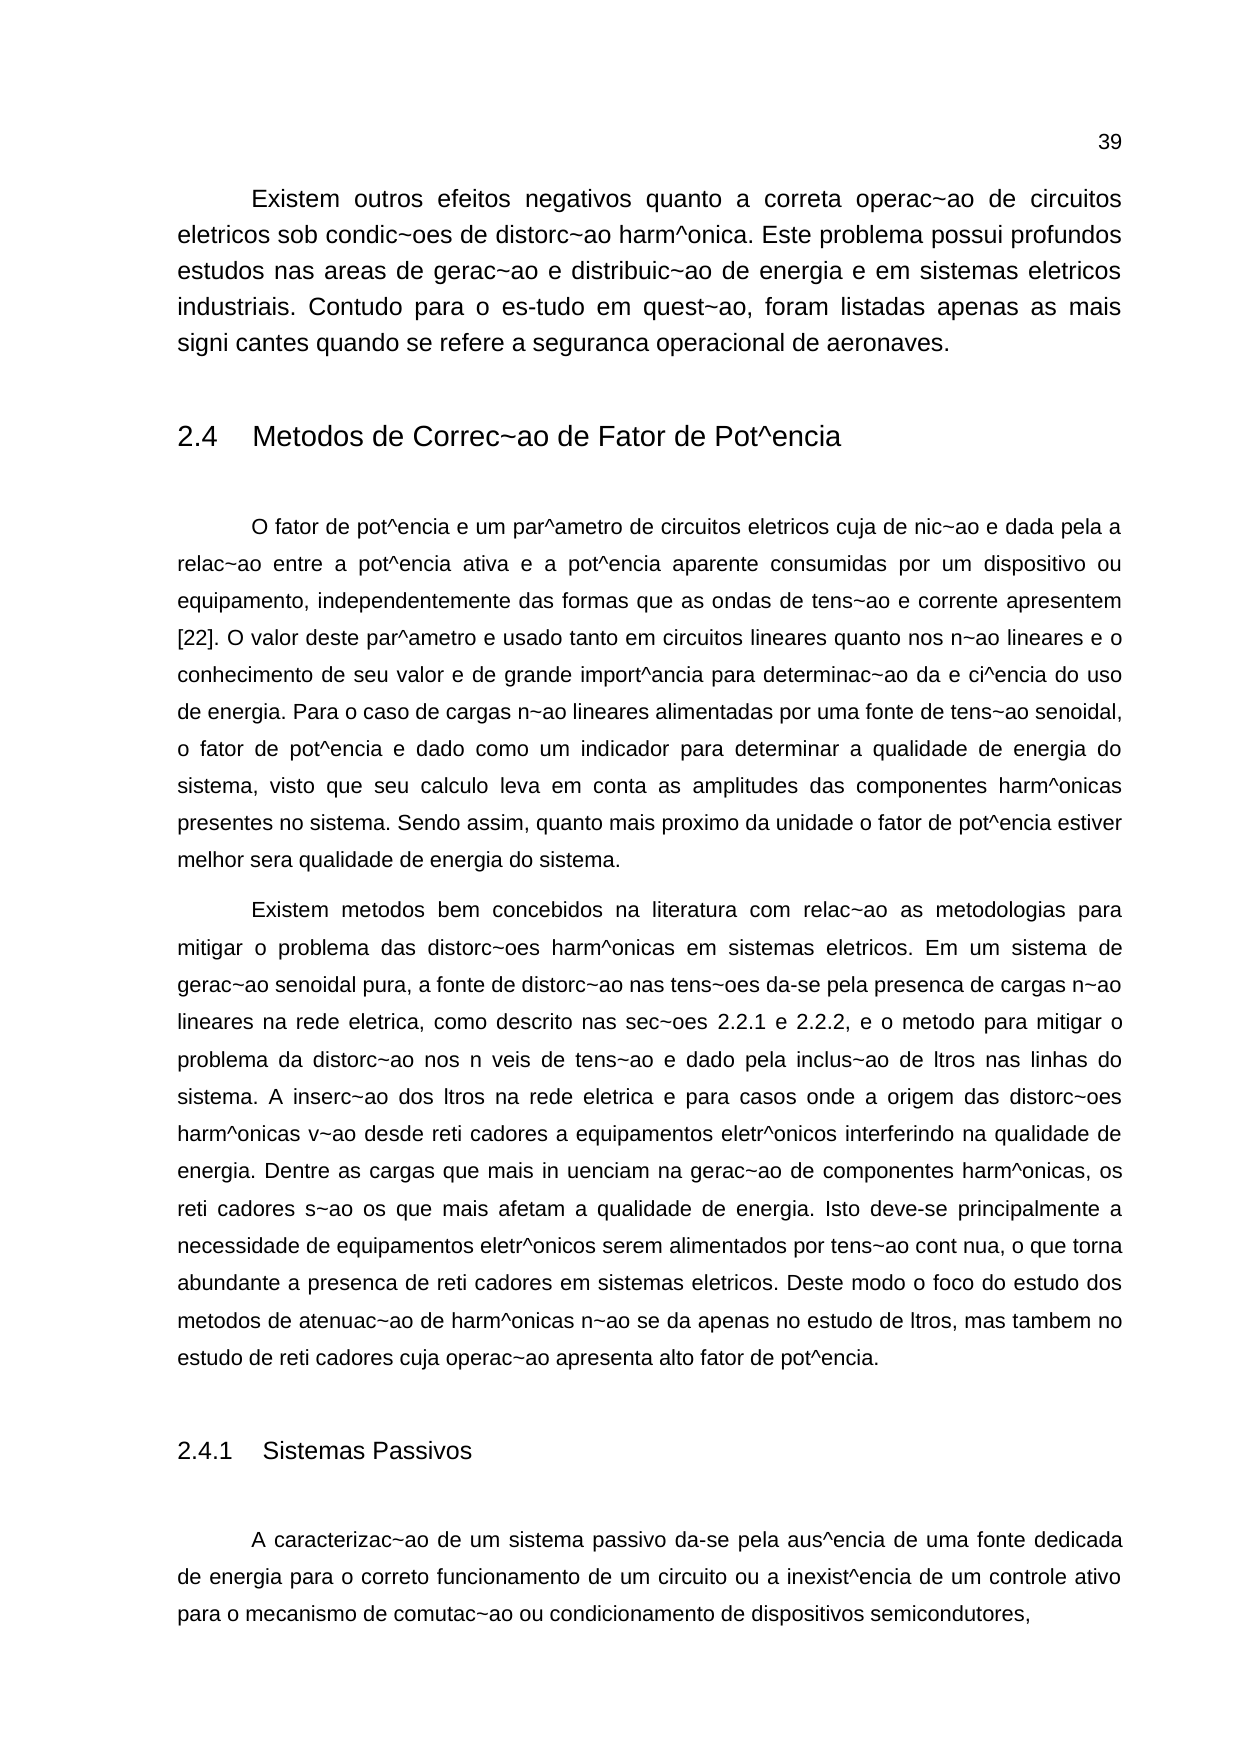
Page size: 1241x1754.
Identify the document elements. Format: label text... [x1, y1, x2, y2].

text Existem metodos bem concebidos na literatura com relac~ao as metodologias para mitigar o problema das distorc~oes harm^onicas em sistemas eletricos. Em um sistema de gerac~ao senoidal pura, a fonte de distorc~ao nas tens~oes da-se pela presenca de cargas n~ao lineares na rede eletrica, como descrito nas sec~oes 2.2.1 e 2.2.2, e o metodo para mitigar o problema da distorc~ao nos n veis de tens~ao e dado pela inclus~ao de ltros nas linhas do sistema. A inserc~ao dos ltros na rede eletrica e para casos onde a origem das distorc~oes harm^onicas v~ao desde reti cadores a equipamentos eletr^onicos interferindo na qualidade de energia. Dentre as cargas que mais in uenciam na gerac~ao de componentes harm^onicas, os reti cadores s~ao os que mais afetam a qualidade de energia. Isto deve-se principalmente a necessidade de equipamentos eletr^onicos serem alimentados por tens~ao cont nua, o que torna abundante a presenca de reti cadores em sistemas eletricos. Deste modo o foco do estudo dos metodos de atenuac~ao de harm^onicas n~ao se da apenas no estudo de ltros, mas tambem no estudo de reti cadores cuja operac~ao apresenta alto fator de pot^encia. [177, 897, 1123, 1370]
text 39 [1098, 129, 1123, 154]
text O fator de pot^encia e um par^ametro de circuitos eletricos cuja de nic~ao e dada pela a relac~ao entre a pot^encia ativa e a pot^encia aparente consumidas por um dispositivo ou equipamento, independentemente das formas que as ondas de tens~ao e corrente apresentem [22]. O valor deste par^ametro e usado tanto em circuitos lineares quanto nos n~ao lineares e o conhecimento de seu valor e de grande import^ancia para determinac~ao da e ci^encia do uso de energia. Para o caso de cargas n~ao lineares alimentadas por uma fonte de tens~ao senoidal, o fator de pot^encia e dado como um indicador para determinar a qualidade de energia do sistema, visto que seu calculo leva em conta as amplitudes das componentes harm^onicas presentes no sistema. Sendo assim, quanto mais proximo da unidade o fator de pot^encia estiver melhor sera qualidade de energia do sistema. [177, 514, 1123, 872]
list Metodos de Correc~ao de Fator de Pot^encia [177, 419, 1123, 453]
text Existem outros efeitos negativos quanto a correta operac~ao de circuitos eletricos sob condic~oes de distorc~ao harm^onica. Este problema possui profundos estudos nas areas de gerac~ao e distribuic~ao de energia e em sistemas eletricos industriais. Contudo para o es-tudo em quest~ao, foram listadas apenas as mais signi cantes quando se refere a seguranca operacional de aeronaves. [177, 183, 1123, 357]
text A caracterizac~ao de um sistema passivo da-se pela aus^encia de uma fonte dedicada de energia para o correto funcionamento de um circuito ou a inexist^encia de um controle ativo para o mecanismo de comutac~ao ou condicionamento de dispositivos semicondutores, [177, 1527, 1123, 1626]
list Sistemas Passivos [177, 1436, 1123, 1465]
